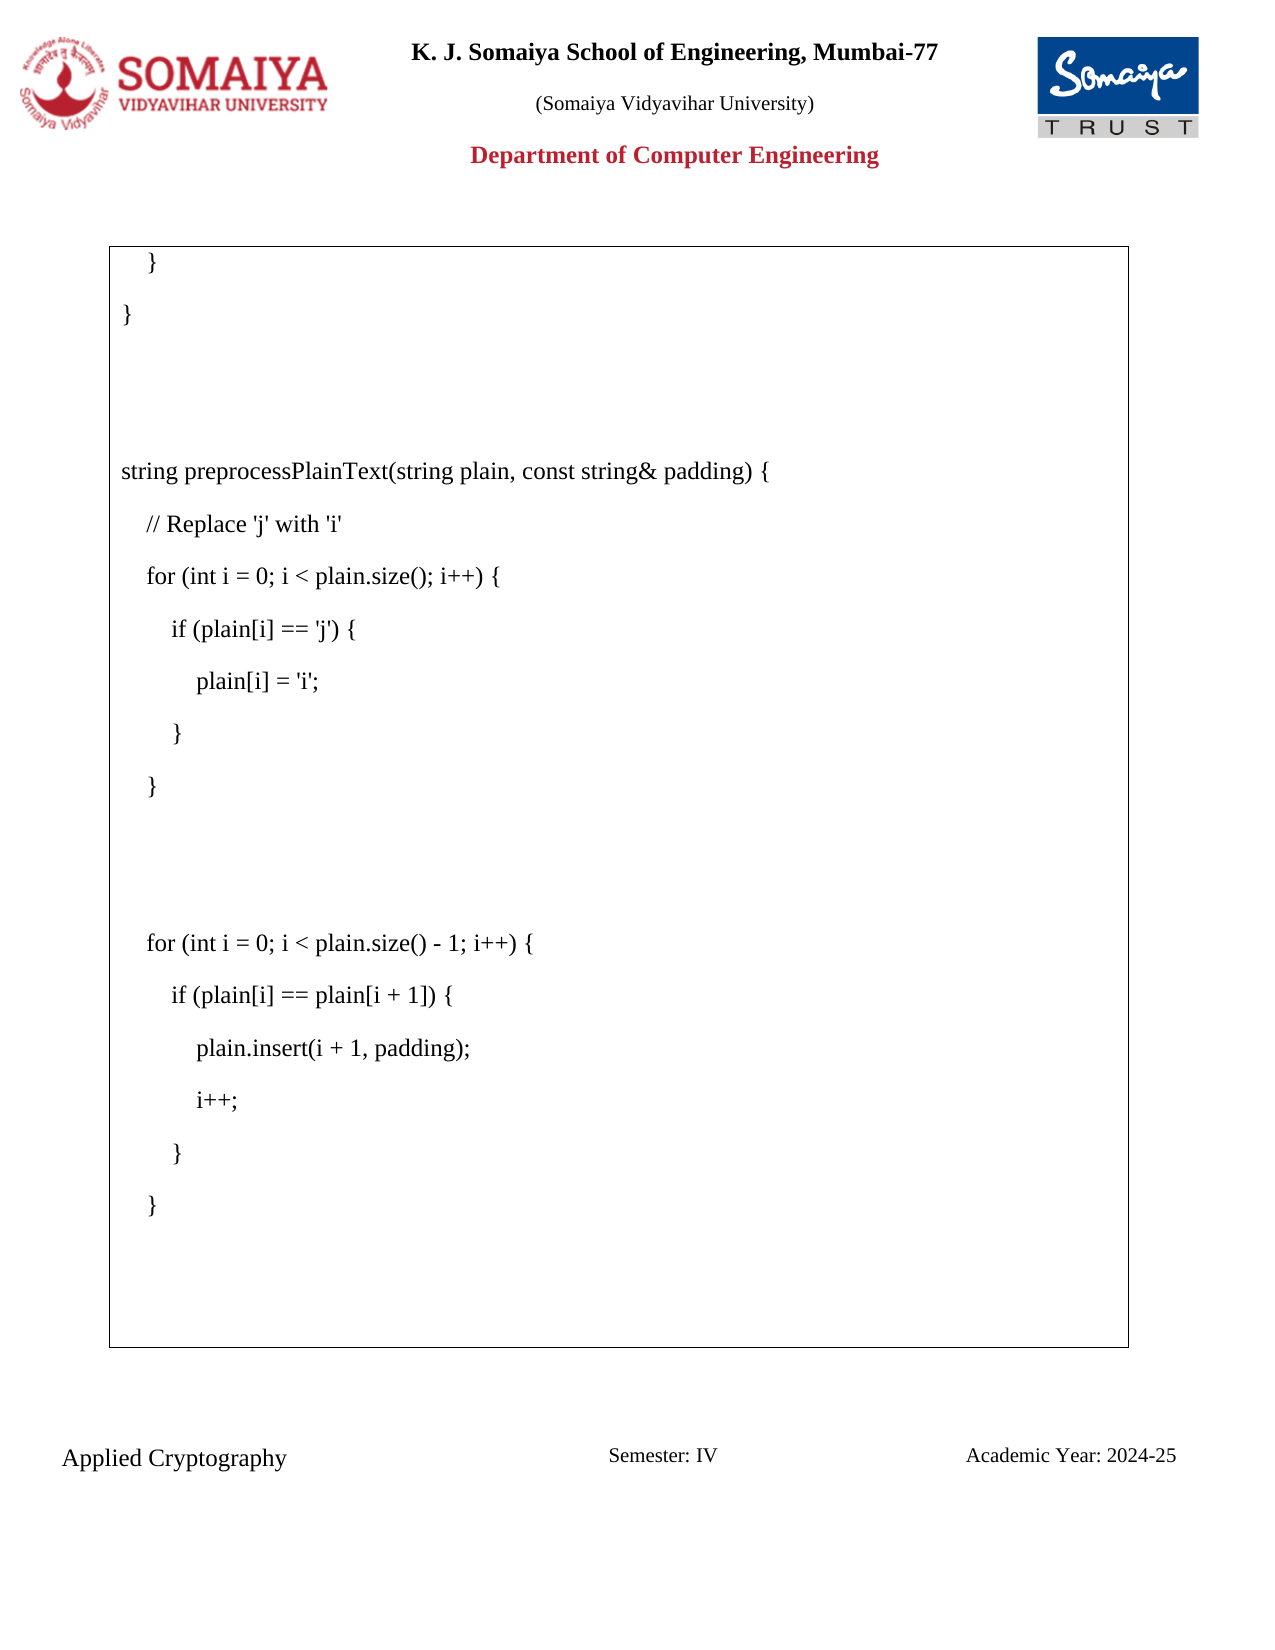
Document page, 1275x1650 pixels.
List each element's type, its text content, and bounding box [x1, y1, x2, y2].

picture [1037, 37, 1199, 138]
picture [20, 37, 328, 130]
